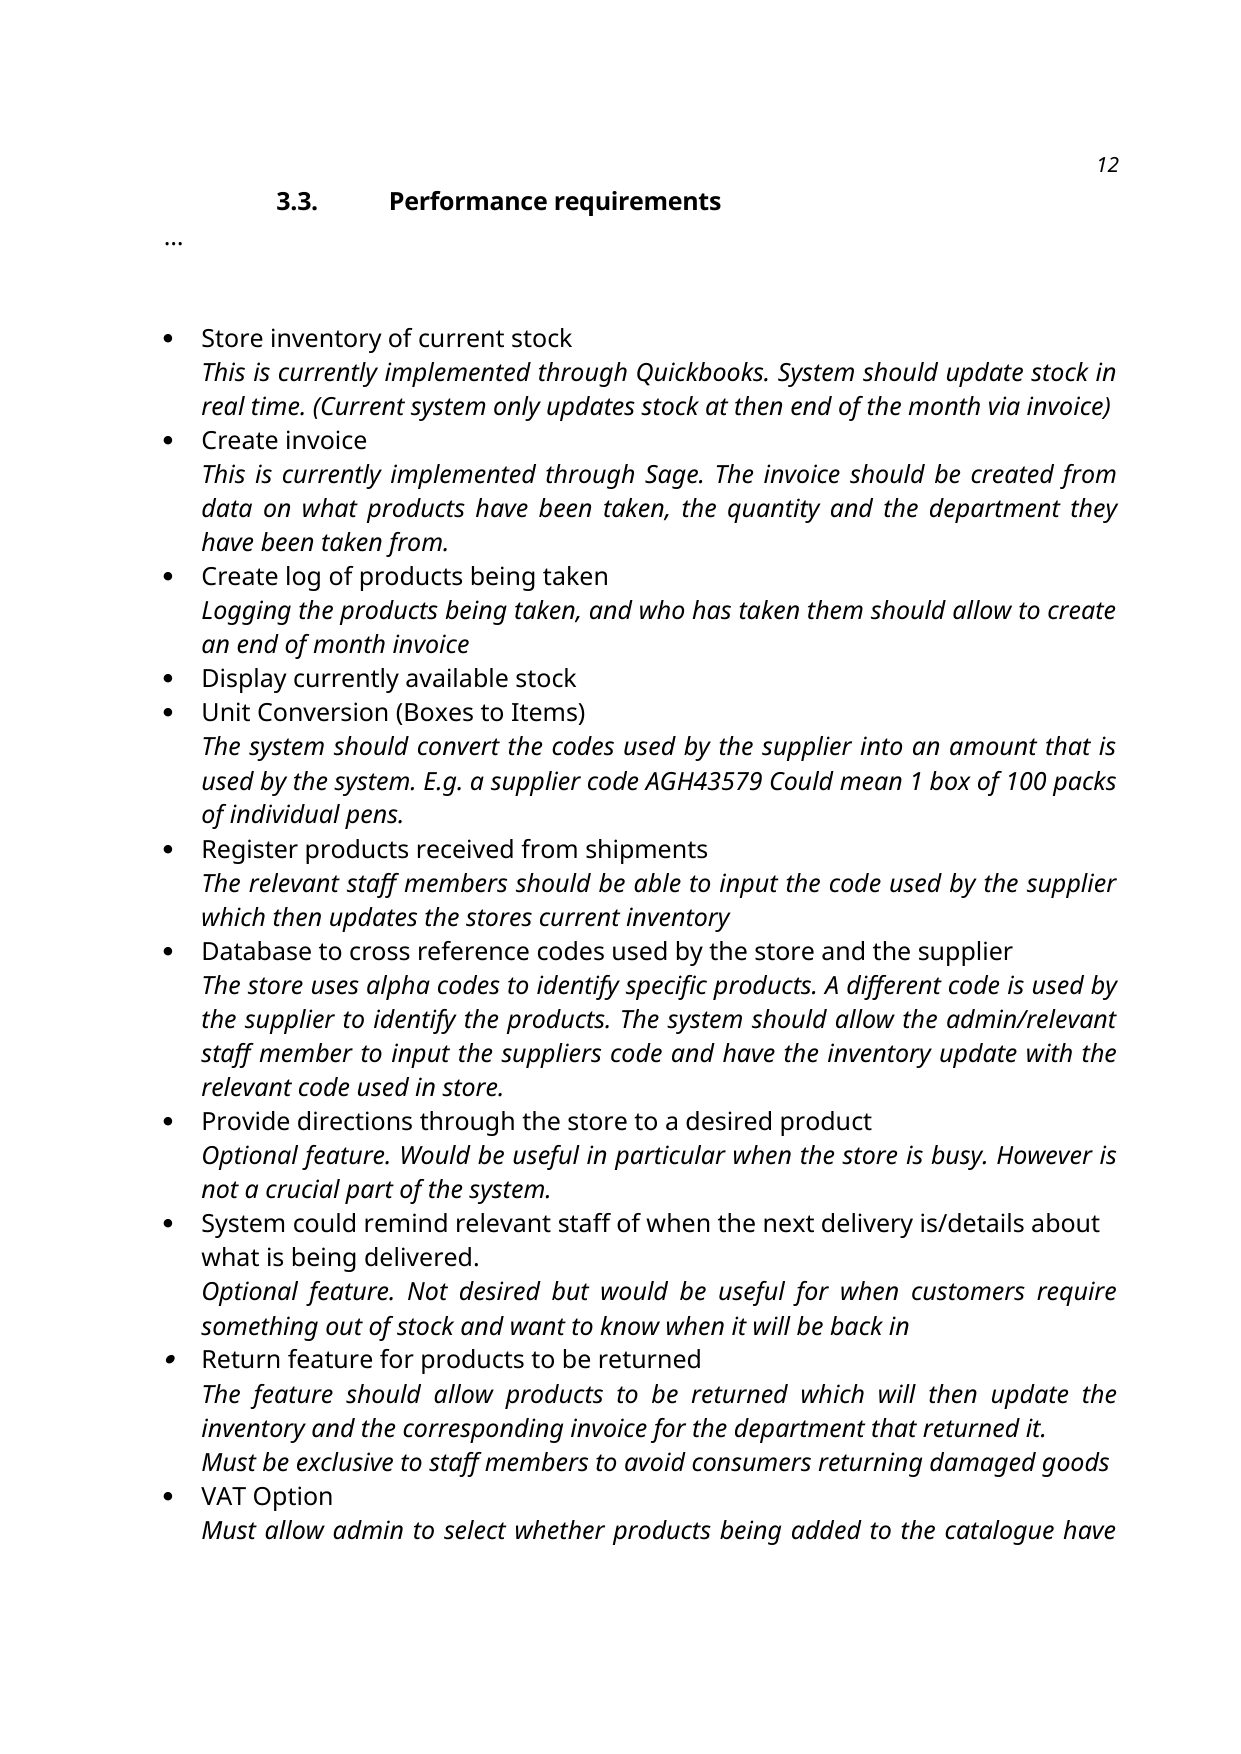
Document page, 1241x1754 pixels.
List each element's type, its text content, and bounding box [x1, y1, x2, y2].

subtitle Performance requirements [276, 184, 1121, 218]
list Must be exclusive to staff members to avoid consumers returning damaged goods [201, 1444, 1121, 1478]
list Optional feature. Would be useful in particular when the store is busy. However is not a crucial part of the system. [201, 1138, 1121, 1206]
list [201, 1512, 1121, 1547]
list Database to cross reference codes used by the store and the supplier [164, 933, 1121, 967]
list Create invoice [164, 422, 1121, 457]
list The feature should allow products to be returned which will then update the inventory and the corresponding invoice for the department that returned it. [201, 1376, 1121, 1444]
list System could remind relevant staff of when the next delivery is/details about what is being delivered. [164, 1206, 1121, 1274]
list This is currently implemented through Sage. The invoice should be created from data on what products have been taken, the quantity and the department they have been taken from. [201, 457, 1121, 559]
list Display currently available stock [164, 661, 1121, 695]
list Logging the products being taken, and who has taken them should allow to create an end of month invoice [201, 593, 1121, 661]
list Return feature for products to be returned [164, 1342, 1121, 1376]
list The system should convert the codes used by the supplier into an amount that is used by the system. E.g. a supplier code AGH43579 Could mean 1 box of 100 packs of individual pens. [201, 729, 1121, 831]
list The relevant staff members should be able to input the code used by the supplier which then updates the stores current inventory [201, 865, 1121, 933]
list VAT Option [164, 1478, 1121, 1512]
list This is currently implemented through Quickbooks. System should update stock in real time. (Current system only updates stock at then end of the month via invoice) [201, 354, 1121, 422]
list Optional feature. Not desired but would be useful for when customers require something out of stock and want to know when it will be back in [201, 1274, 1121, 1342]
list Unit Conversion (Boxes to Items) [164, 695, 1121, 729]
list Store inventory of current stock [164, 320, 1121, 354]
list Provide directions through the store to a desired product [164, 1104, 1121, 1138]
list Create log of products being taken [164, 559, 1121, 593]
list The store uses alpha codes to identify specific products. A different code is used by the supplier to identify the products. The system should allow the admin/relevant staff member to input the suppliers code and have the inventory update with the relevant code used in store. [201, 967, 1121, 1104]
list Register products received from shipments [164, 831, 1121, 865]
text … [164, 218, 1121, 252]
